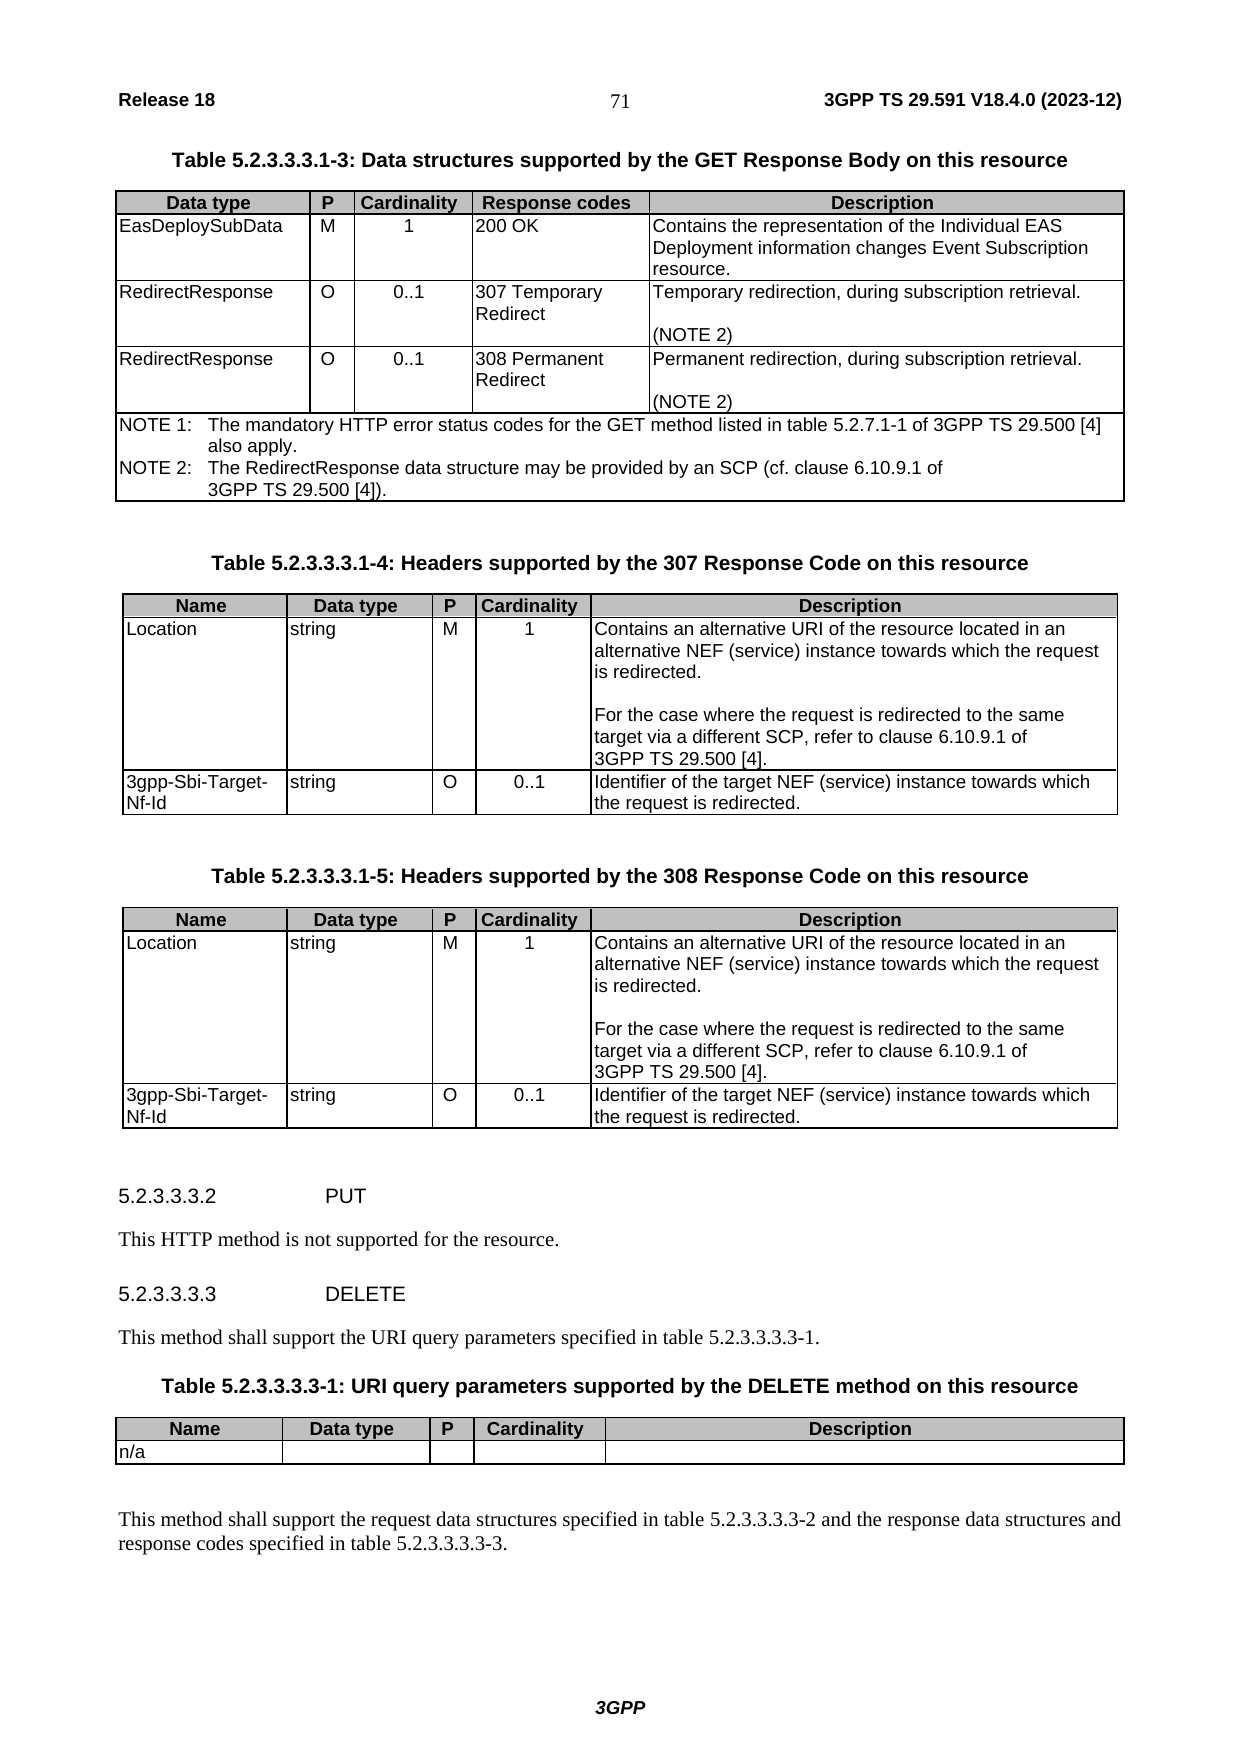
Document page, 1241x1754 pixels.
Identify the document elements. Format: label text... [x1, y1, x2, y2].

text Table 5.2.3.3.3.1-4: Headers supported by the 307 Response Code on this resource [118, 551, 1122, 574]
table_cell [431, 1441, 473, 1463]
subtitle 5.2.3.3.3.3 DELETE [118, 1282, 1122, 1306]
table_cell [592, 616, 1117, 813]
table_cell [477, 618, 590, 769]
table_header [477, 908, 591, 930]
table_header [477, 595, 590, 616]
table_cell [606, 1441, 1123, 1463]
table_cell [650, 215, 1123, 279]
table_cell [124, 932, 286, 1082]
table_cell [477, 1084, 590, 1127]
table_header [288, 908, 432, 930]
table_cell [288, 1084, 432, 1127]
text Table 5.2.3.3.3.3-1: URI query parameters supported by the DELETE method on this resource [118, 1374, 1122, 1398]
subtitle 5.2.3.3.3.2 PUT [118, 1184, 1122, 1208]
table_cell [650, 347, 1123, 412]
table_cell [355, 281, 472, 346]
text Table 5.2.3.3.3.1-3: Data structures supported by the GET Response Body on this resource [118, 147, 1122, 171]
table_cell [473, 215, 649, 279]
text This HTTP method is not supported for the resource. [118, 1227, 1122, 1251]
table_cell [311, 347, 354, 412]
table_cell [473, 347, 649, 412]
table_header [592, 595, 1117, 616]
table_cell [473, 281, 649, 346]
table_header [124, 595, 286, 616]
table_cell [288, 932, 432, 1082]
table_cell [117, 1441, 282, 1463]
text This method shall support the request data structures specified in table 5.2.3.3.3.3-2 and the response data structures and response codes specified in table 5.2.3.3.3.3-3. [118, 1507, 1122, 1555]
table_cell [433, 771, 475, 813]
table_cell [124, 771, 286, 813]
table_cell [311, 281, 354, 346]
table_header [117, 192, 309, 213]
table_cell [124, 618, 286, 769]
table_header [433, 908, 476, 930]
text This method shall support the URI query parameters specified in table 5.2.3.3.3.3-1. [118, 1325, 1122, 1349]
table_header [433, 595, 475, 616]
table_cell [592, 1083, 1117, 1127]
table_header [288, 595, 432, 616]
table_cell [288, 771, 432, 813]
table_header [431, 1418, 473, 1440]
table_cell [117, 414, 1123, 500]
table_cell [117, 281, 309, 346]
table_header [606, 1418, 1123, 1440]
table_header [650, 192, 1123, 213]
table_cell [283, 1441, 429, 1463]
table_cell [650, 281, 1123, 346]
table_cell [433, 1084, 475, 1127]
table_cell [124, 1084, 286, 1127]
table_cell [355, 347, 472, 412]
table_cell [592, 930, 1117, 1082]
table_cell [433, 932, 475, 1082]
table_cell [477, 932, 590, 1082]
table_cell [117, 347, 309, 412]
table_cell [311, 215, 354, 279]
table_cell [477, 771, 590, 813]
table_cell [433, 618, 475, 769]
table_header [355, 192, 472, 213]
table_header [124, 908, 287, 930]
text Table 5.2.3.3.3.1-5: Headers supported by the 308 Response Code on this resource [118, 864, 1122, 888]
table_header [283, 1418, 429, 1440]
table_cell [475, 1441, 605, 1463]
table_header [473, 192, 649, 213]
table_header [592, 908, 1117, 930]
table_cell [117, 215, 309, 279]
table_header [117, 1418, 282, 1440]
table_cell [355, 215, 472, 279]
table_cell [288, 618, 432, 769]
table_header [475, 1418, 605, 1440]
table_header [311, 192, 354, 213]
